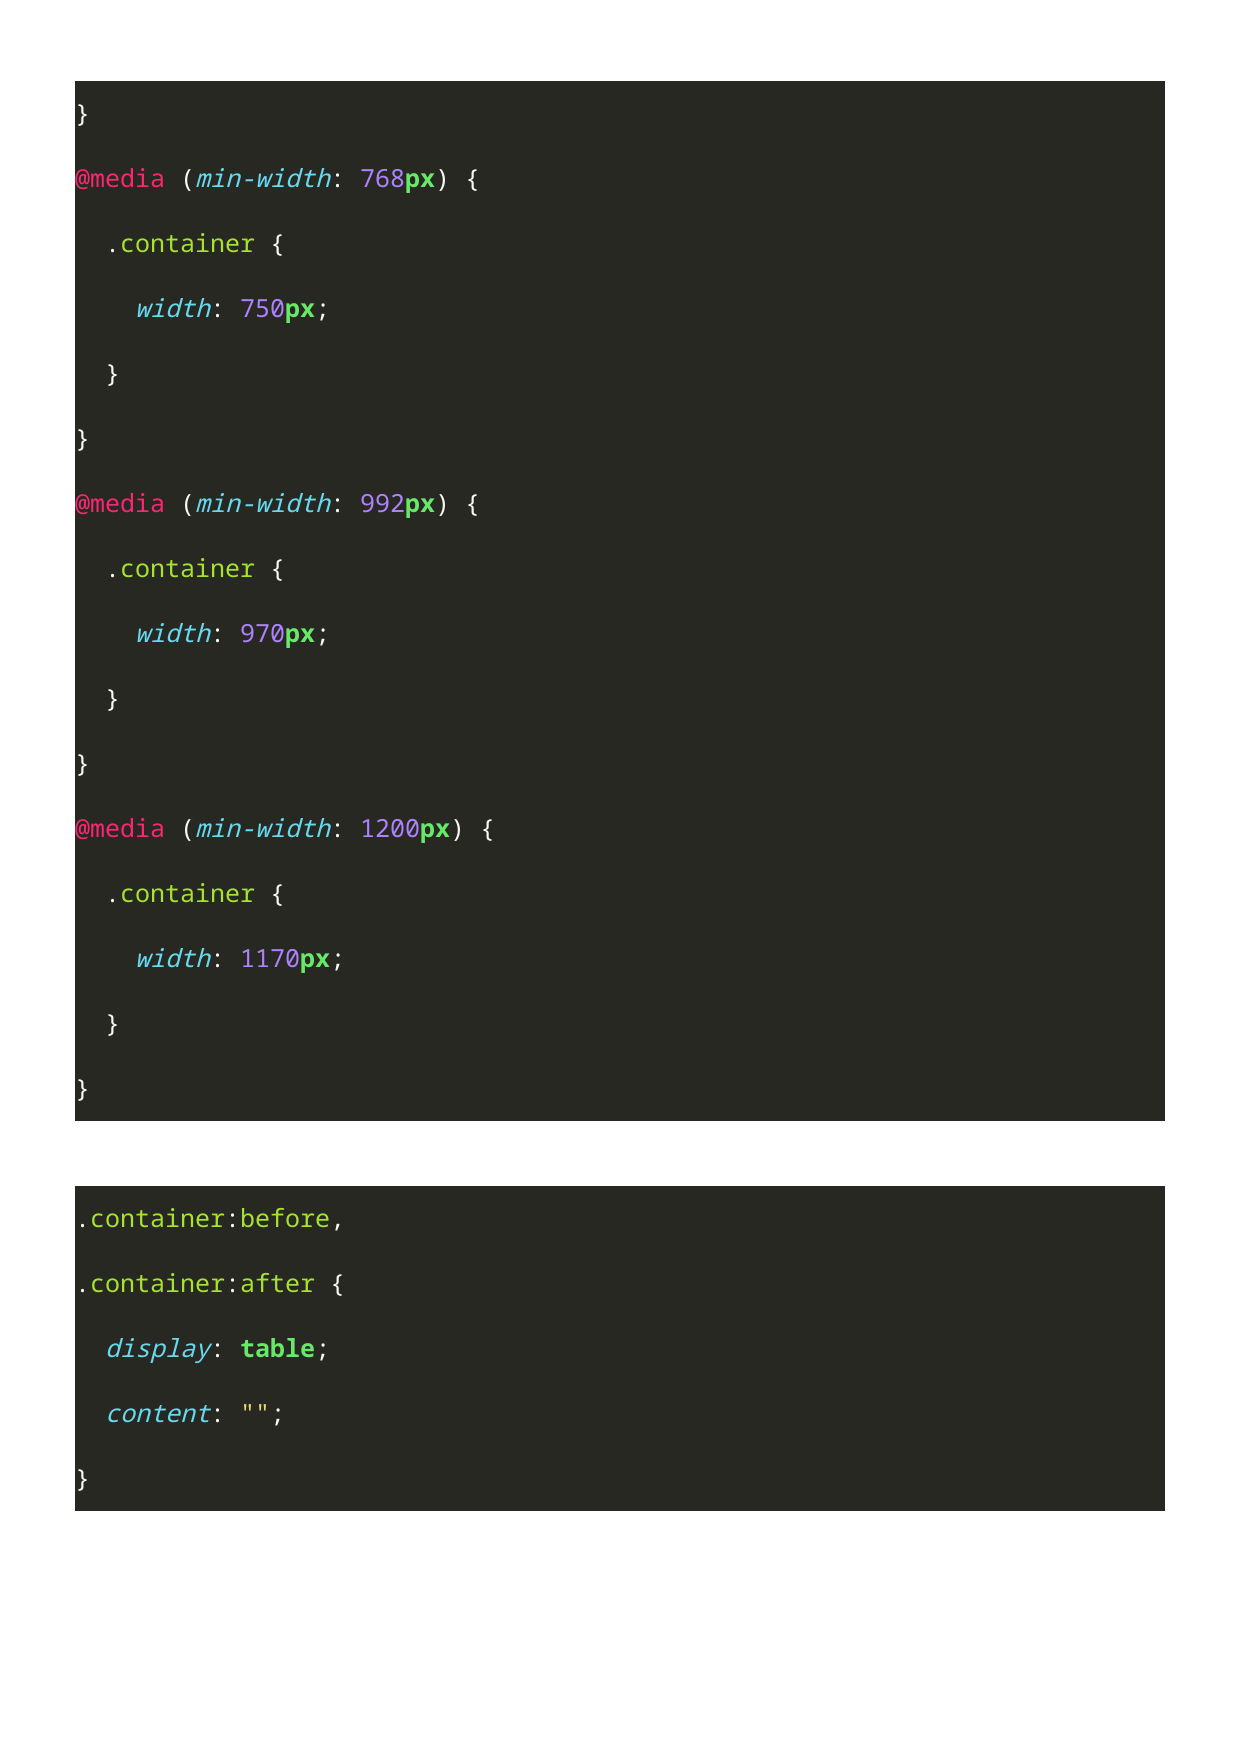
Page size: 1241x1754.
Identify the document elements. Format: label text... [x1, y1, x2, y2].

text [75, 81, 1165, 1121]
text .container:before, .container:after { display: table; content: ""; } [75, 1186, 1165, 1511]
